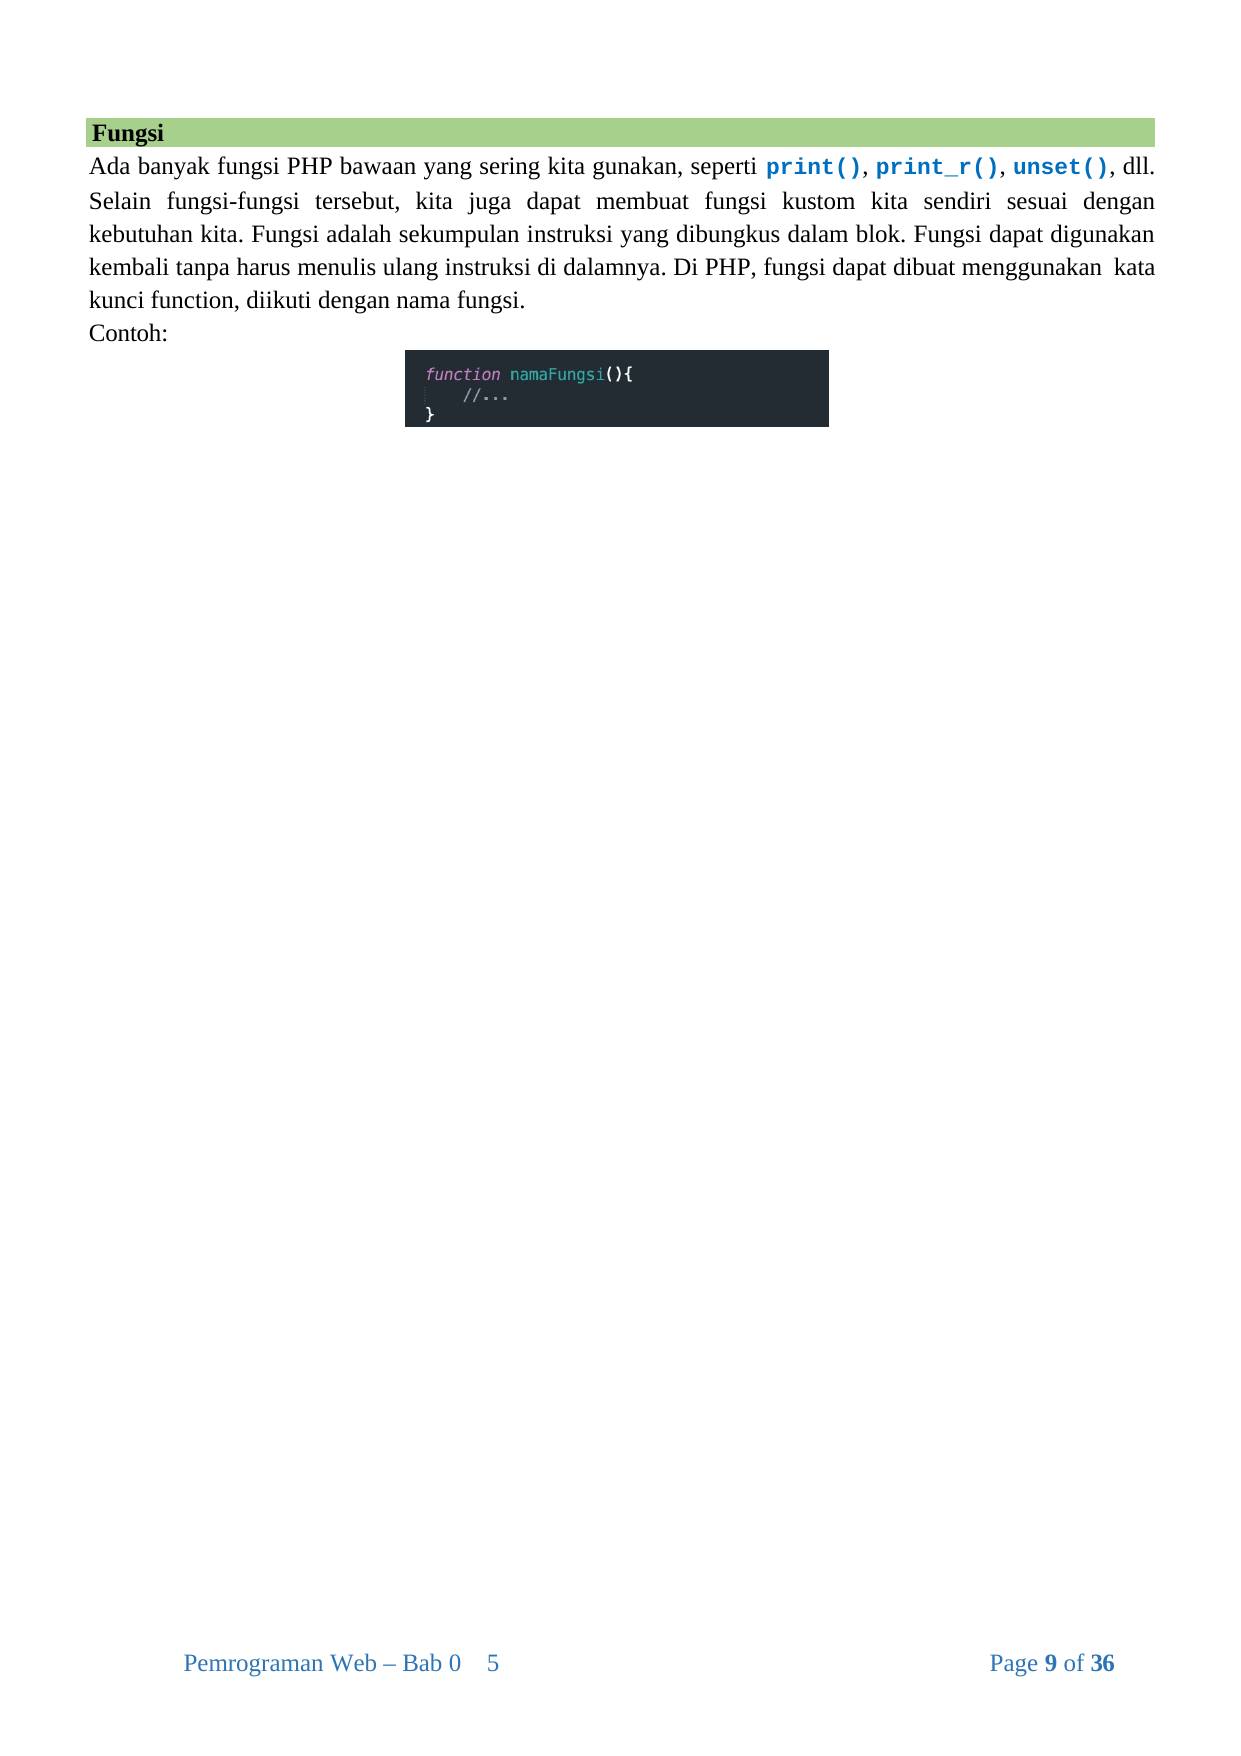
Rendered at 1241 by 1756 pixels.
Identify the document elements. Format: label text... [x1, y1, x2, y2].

text Fungsi Ada banyak fungsi PHP bawaan yang sering kita gunakan, seperti print(), print_r(), unset(), dll. Selain fungsi-fungsi tersebut, kita juga dapat membuat fungsi kustom kita sendiri sesuai dengan kebutuhan kita. Fungsi adalah sekumpulan instruksi yang dibungkus dalam blok. Fungsi dapat digunakan kembali tanpa harus menulis ulang instruksi di dalamnya. Di PHP, fungsi dapat dibuat menggunakan kata kunci function, diikuti dengan nama fungsi. [86, 147, 1155, 314]
text Contoh: [89, 318, 1166, 347]
picture [405, 350, 829, 427]
